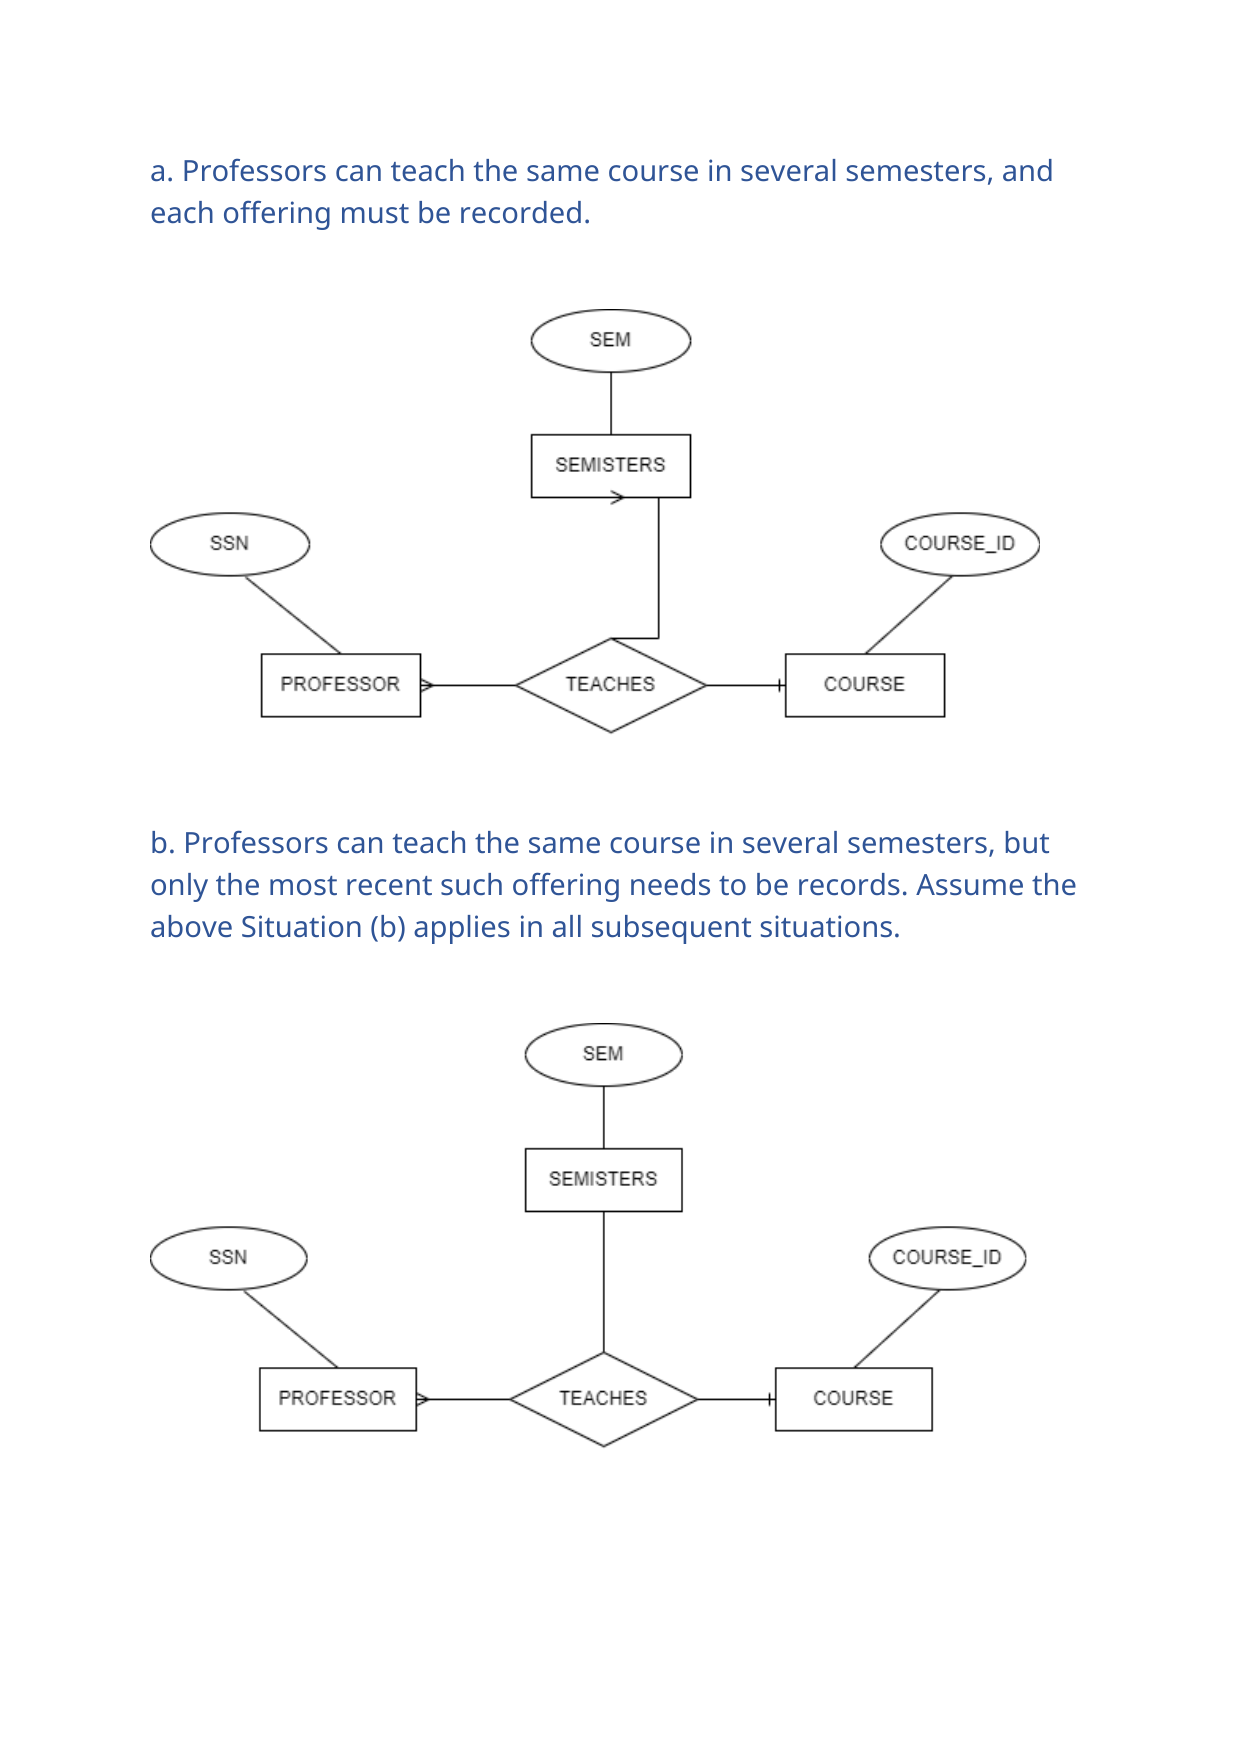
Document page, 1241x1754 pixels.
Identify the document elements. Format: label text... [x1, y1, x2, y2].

picture [150, 309, 1040, 746]
text a. Professors can teach the same course in several semesters, and each offering must be recorded. [150, 150, 1090, 232]
text b. Professors can teach the same course in several semesters, but only the most recent such offering needs to be records. Assume the above Situation (b) applies in all subsequent situations. [150, 822, 1090, 946]
picture [150, 1023, 1027, 1460]
